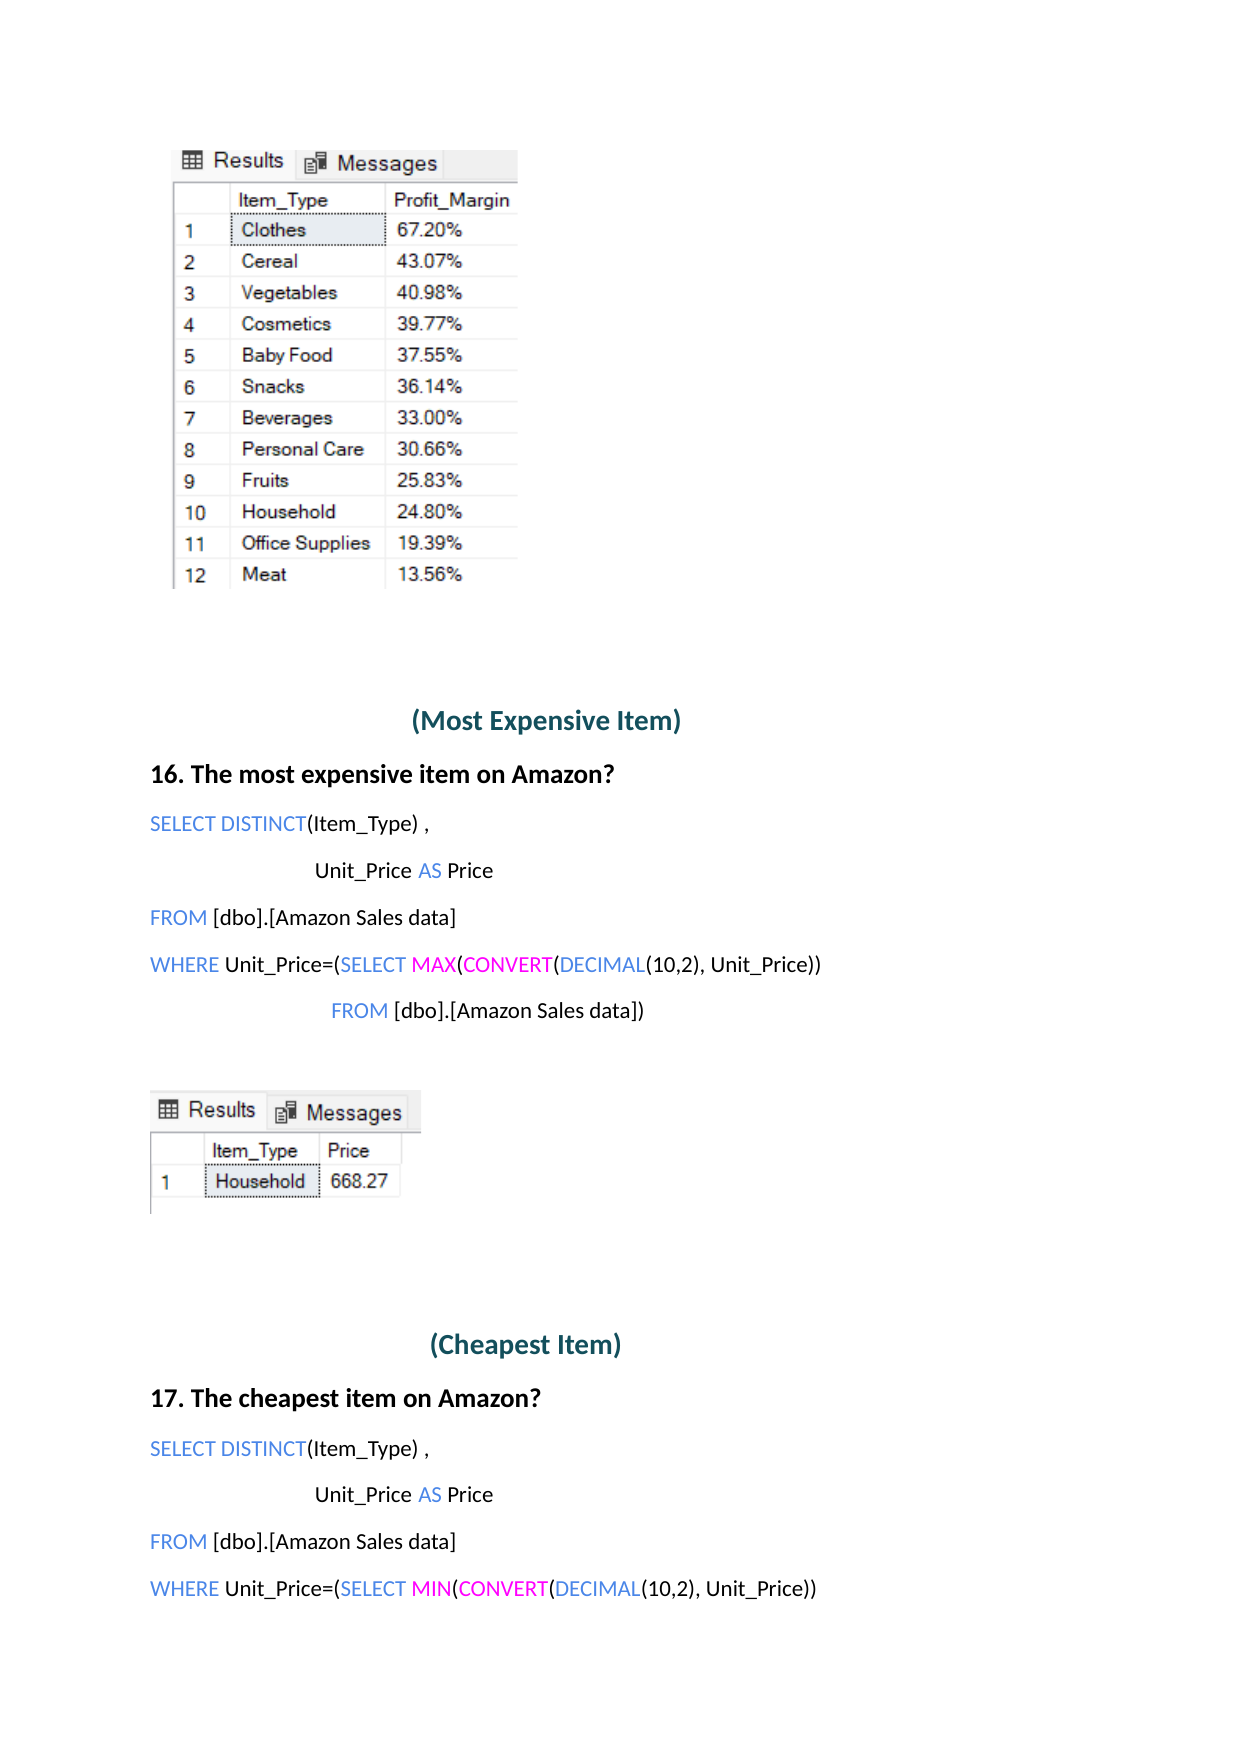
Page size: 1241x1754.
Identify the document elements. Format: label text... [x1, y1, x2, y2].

text SELECT DISTINCT(Item_Type) , [150, 809, 1090, 837]
text 16. The most expensive item on Amazon? [150, 757, 1090, 790]
text 17. The cheapest item on Amazon? [150, 1381, 1090, 1414]
text FROM [dbo].[Amazon Sales data] [150, 903, 1090, 931]
text Unit_Price AS Price [150, 856, 1090, 884]
text (Most Expensive Item) [150, 702, 1090, 737]
picture [170, 150, 518, 589]
text WHERE Unit_Price=(SELECT MIN(CONVERT(DECIMAL(10,2), Unit_Price)) [150, 1574, 1090, 1602]
text FROM [dbo].[Amazon Sales data]) [150, 997, 1090, 1024]
text SELECT DISTINCT(Item_Type) , [150, 1434, 1090, 1462]
text WHERE Unit_Price=(SELECT MAX(CONVERT(DECIMAL(10,2), Unit_Price)) [150, 950, 1090, 978]
text (Cheapest Item) [150, 1326, 1090, 1362]
text Unit_Price AS Price [150, 1481, 1090, 1508]
picture [150, 1090, 422, 1214]
text FROM [dbo].[Amazon Sales data] [150, 1527, 1090, 1555]
